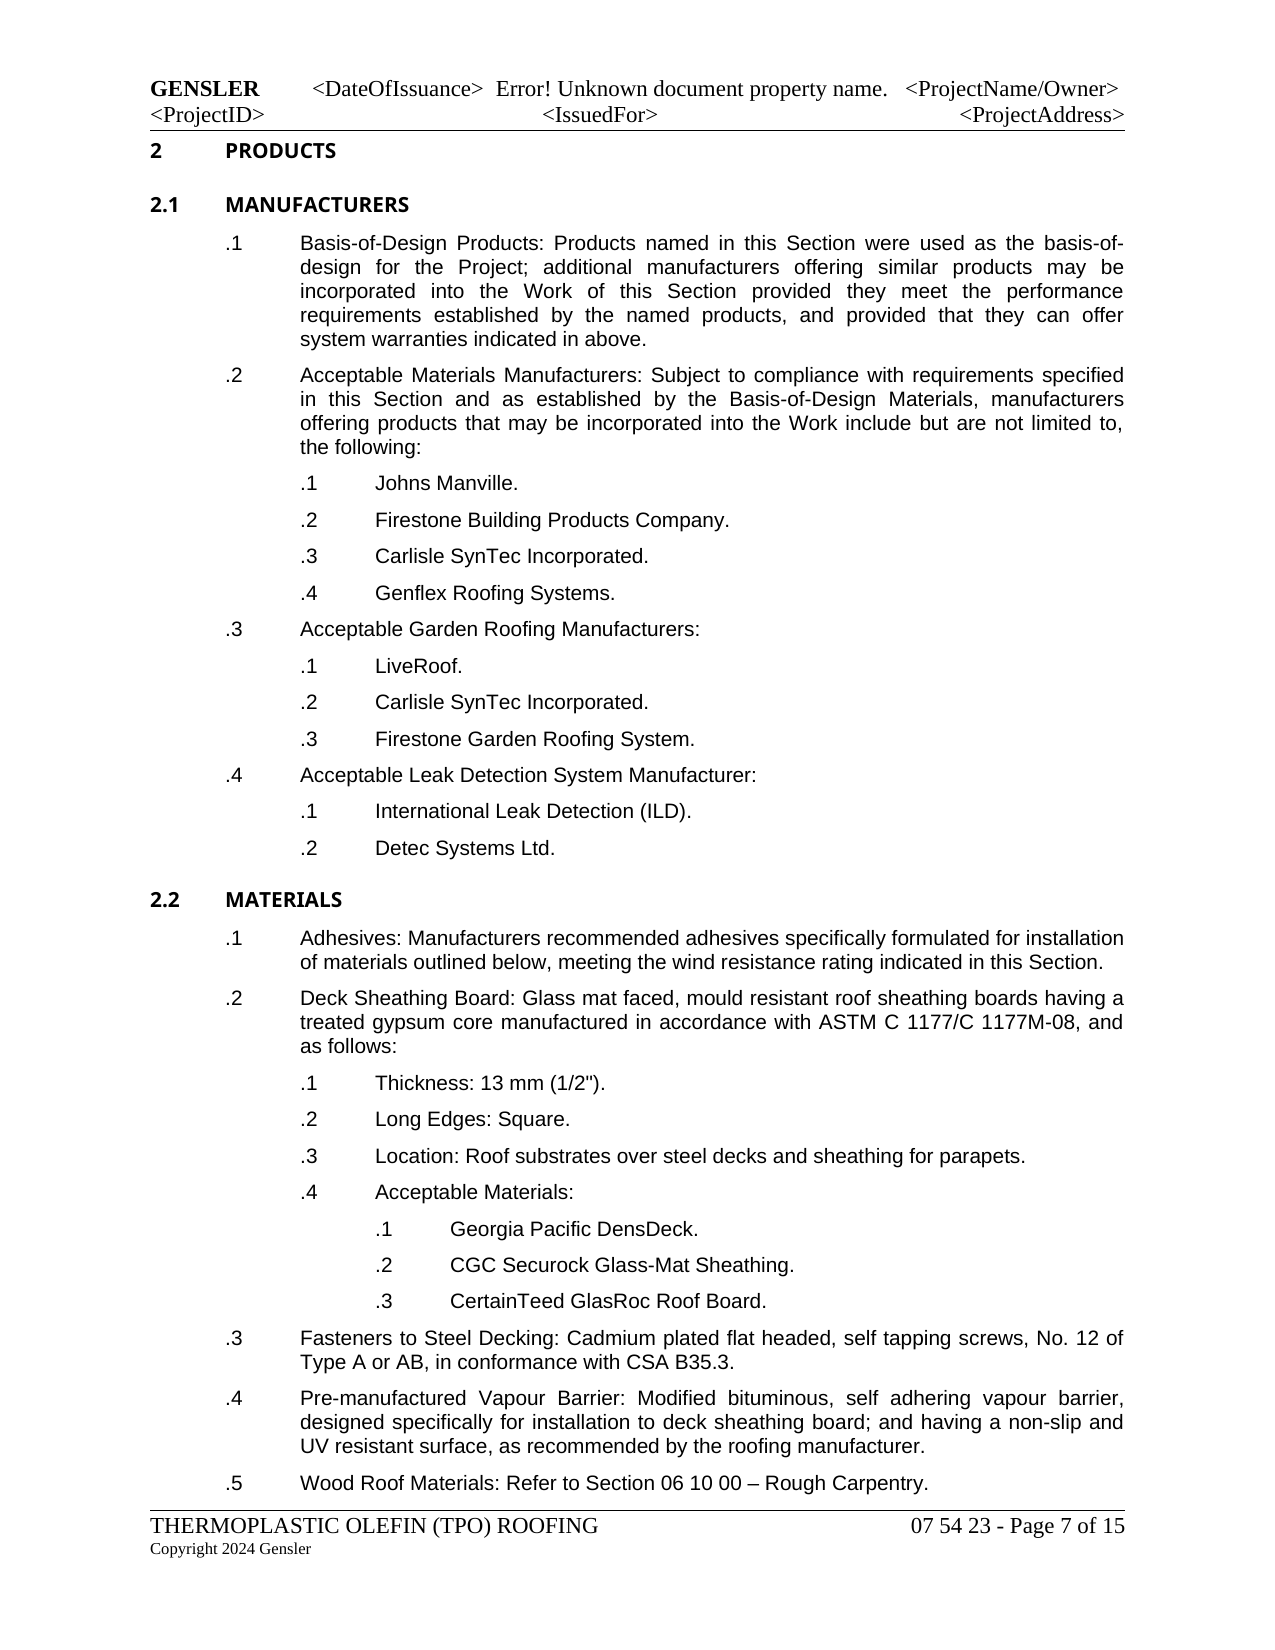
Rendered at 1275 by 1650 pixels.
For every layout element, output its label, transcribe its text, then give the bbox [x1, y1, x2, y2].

list Acceptable Garden Roofing Manufacturers: [225, 617, 1125, 641]
list International Leak Detection (ILD). [300, 799, 1125, 823]
list Detec Systems Ltd. [300, 836, 1125, 860]
list Wood Roof Materials: Refer to Section 06 10 00 – Rough Carpentry. [225, 1471, 1125, 1494]
list Deck Sheathing Board: Glass mat faced, mould resistant roof sheathing boards having a treated gypsum core manufactured in accordance with ASTM C 1177/C 1177M-08, and as follows: [225, 986, 1125, 1058]
list Acceptable Materials Manufacturers: Subject to compliance with requirements specified in this Section and as established by the Basis-of-Design Materials, manufacturers offering products that may be incorporated into the Work include but are not limited to, the following: [225, 363, 1125, 459]
list manufacturers [150, 190, 1125, 218]
list Long Edges: Square. [300, 1107, 1125, 1131]
list Carlisle SynTec Incorporated. [300, 690, 1125, 714]
list Genflex Roofing Systems. [300, 581, 1125, 604]
list Georgia Pacific DensDeck. [375, 1216, 1125, 1240]
list Fasteners to Steel Decking: Cadmium plated flat headed, self tapping screws, No. 12 of Type A or AB, in conformance with CSA B35.3. [225, 1326, 1125, 1374]
list Products [150, 136, 1125, 165]
list Location: Roof substrates over steel decks and sheathing for parapets. [300, 1143, 1125, 1167]
list Adhesives: Manufacturers recommended adhesives specifically formulated for installation of materials outlined below, meeting the wind resistance rating indicated in this Section. [225, 926, 1125, 974]
list LiveRoof. [300, 653, 1125, 677]
list Firestone Building Products Company. [300, 508, 1125, 532]
list Pre-manufactured Vapour Barrier: Modified bituminous, self adhering vapour barrier, designed specifically for installation to deck sheathing board; and having a non-slip and UV resistant surface, as recommended by the roofing manufacturer. [225, 1386, 1125, 1458]
list Acceptable Leak Detection System Manufacturer: [225, 763, 1125, 787]
list Basis-of-Design Products: Products named in this Section were used as the basis-of-design for the Project; additional manufacturers offering similar products may be incorporated into the Work of this Section provided they meet the performance requirements established by the named products, and provided that they can offer system warranties indicated in above. [225, 231, 1125, 350]
list CertainTeed GlasRoc Roof Board. [375, 1289, 1125, 1313]
list Firestone Garden Roofing System. [300, 726, 1125, 750]
list Acceptable Materials: [300, 1180, 1125, 1204]
list MATERIALS [150, 885, 1125, 913]
list Carlisle SynTec Incorporated. [300, 544, 1125, 568]
list Johns Manville. [300, 471, 1125, 495]
list Thickness: 13 mm (1/2"). [300, 1071, 1125, 1094]
list CGC Securock Glass-Mat Sheathing. [375, 1253, 1125, 1277]
